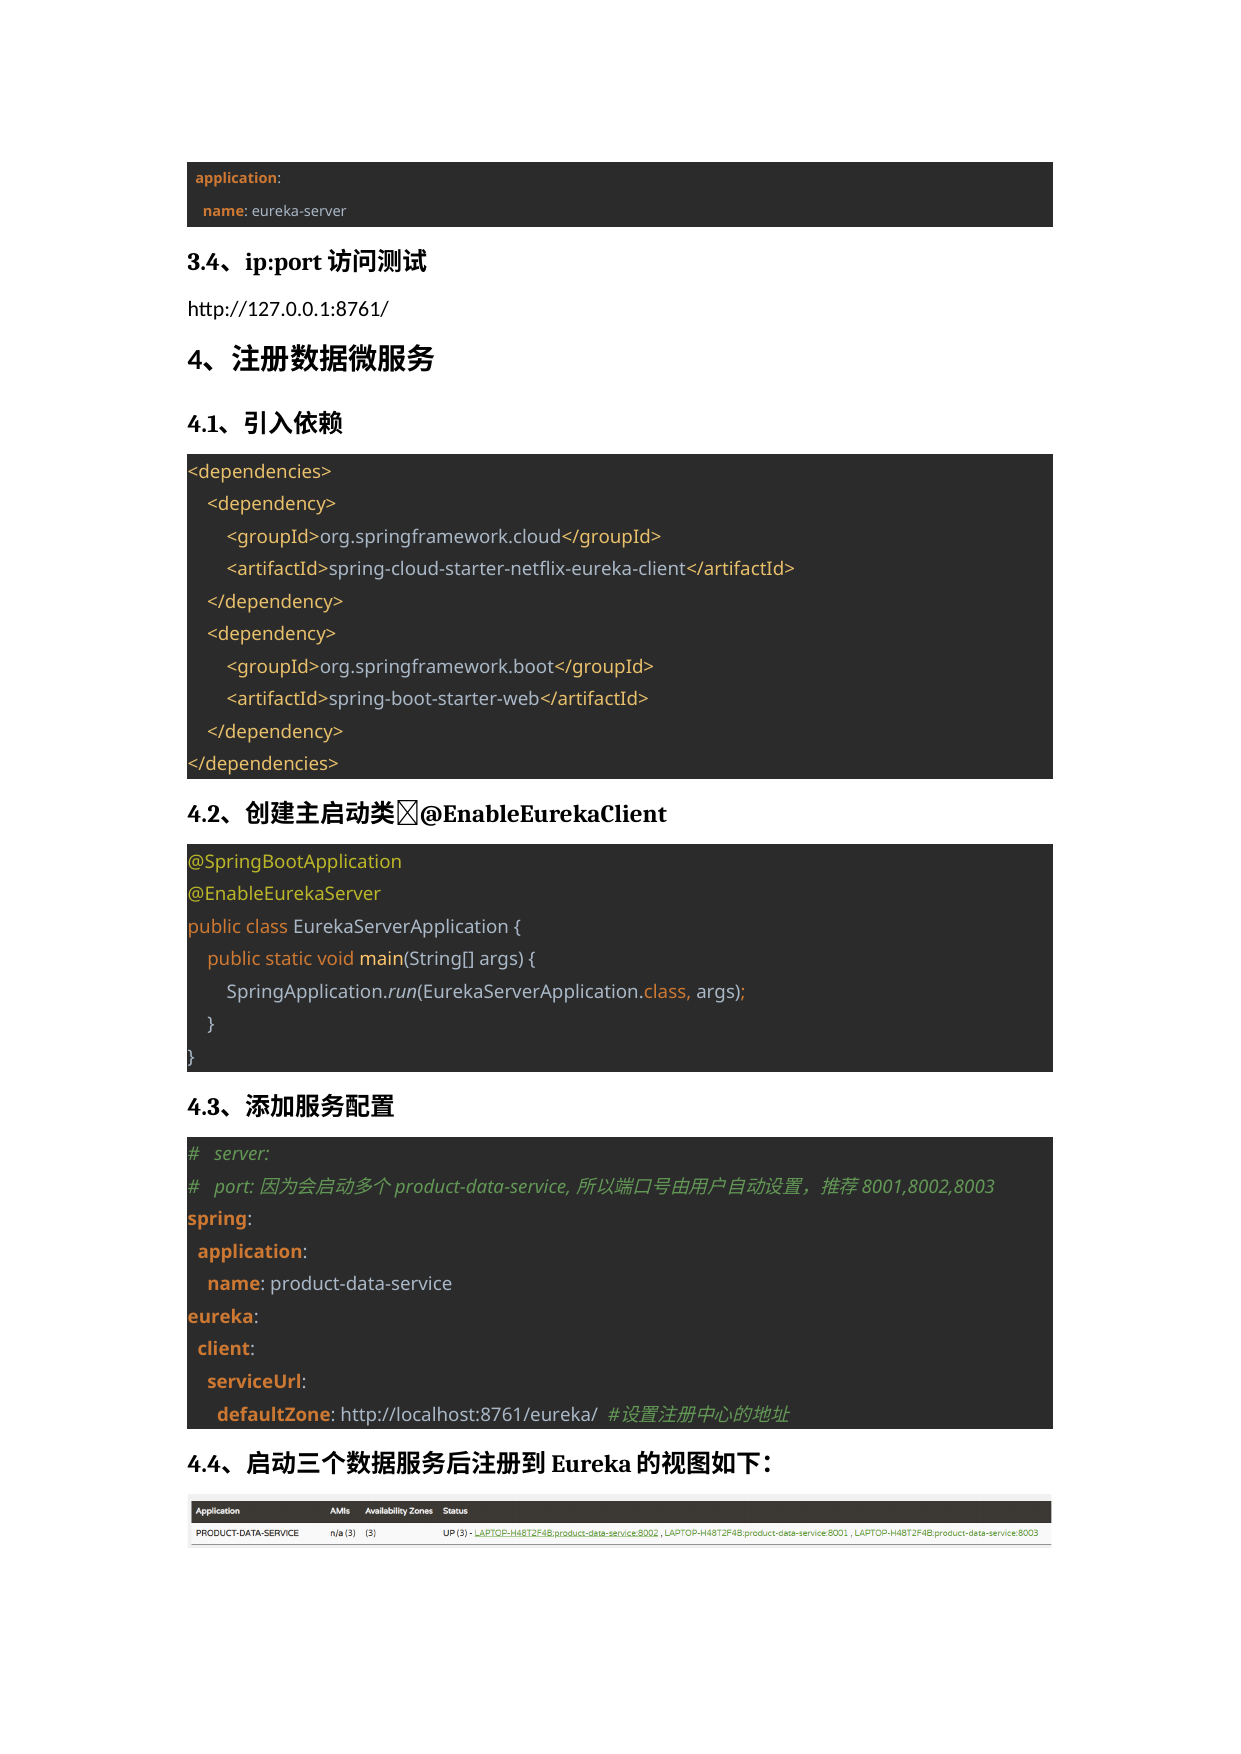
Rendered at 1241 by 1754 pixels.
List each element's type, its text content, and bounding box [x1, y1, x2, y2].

subtitle 4.1、引入依赖 [187, 389, 1053, 454]
subtitle 4.4、启动三个数据服务后注册到Eureka的视图如下： [187, 1429, 1053, 1494]
subtitle 4、注册数据微服务 [187, 324, 1053, 389]
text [187, 162, 1053, 227]
text <dependencies> <dependency> <groupId>org.springframework.cloud</groupId> <artifactId>spring-cloud-starter-netflix-eureka-client</artifactId> </dependency> <dependency> <groupId>org.springframework.boot</groupId> <artifactId>spring-boot-starter-web</artifactId> </dependency> </dependencies> [187, 454, 1053, 779]
text http://127.0.0.1:8761/ [187, 292, 1053, 324]
text # server: # port: 因为会启动多个 product-data-service, 所以端口号由用户自动设置，推荐 8001,8002,8003 spring: application: name: product-data-service eureka: client: serviceUrl: defaultZone: http://localhost:8761/eureka/ #设置注册中心的地址 [187, 1137, 1053, 1429]
subtitle 3.4、ip:port访问测试 [187, 227, 1053, 292]
subtitle 4.2、创建主启动类@EnableEurekaClient [187, 779, 1053, 844]
picture [187, 1494, 1052, 1548]
subtitle 4.3、添加服务配置 [187, 1072, 1053, 1137]
text @SpringBootApplication @EnableEurekaServer public class EurekaServerApplication { public static void main(String[] args) { SpringApplication.run(EurekaServerApplication.class, args); } } [187, 844, 1053, 1072]
